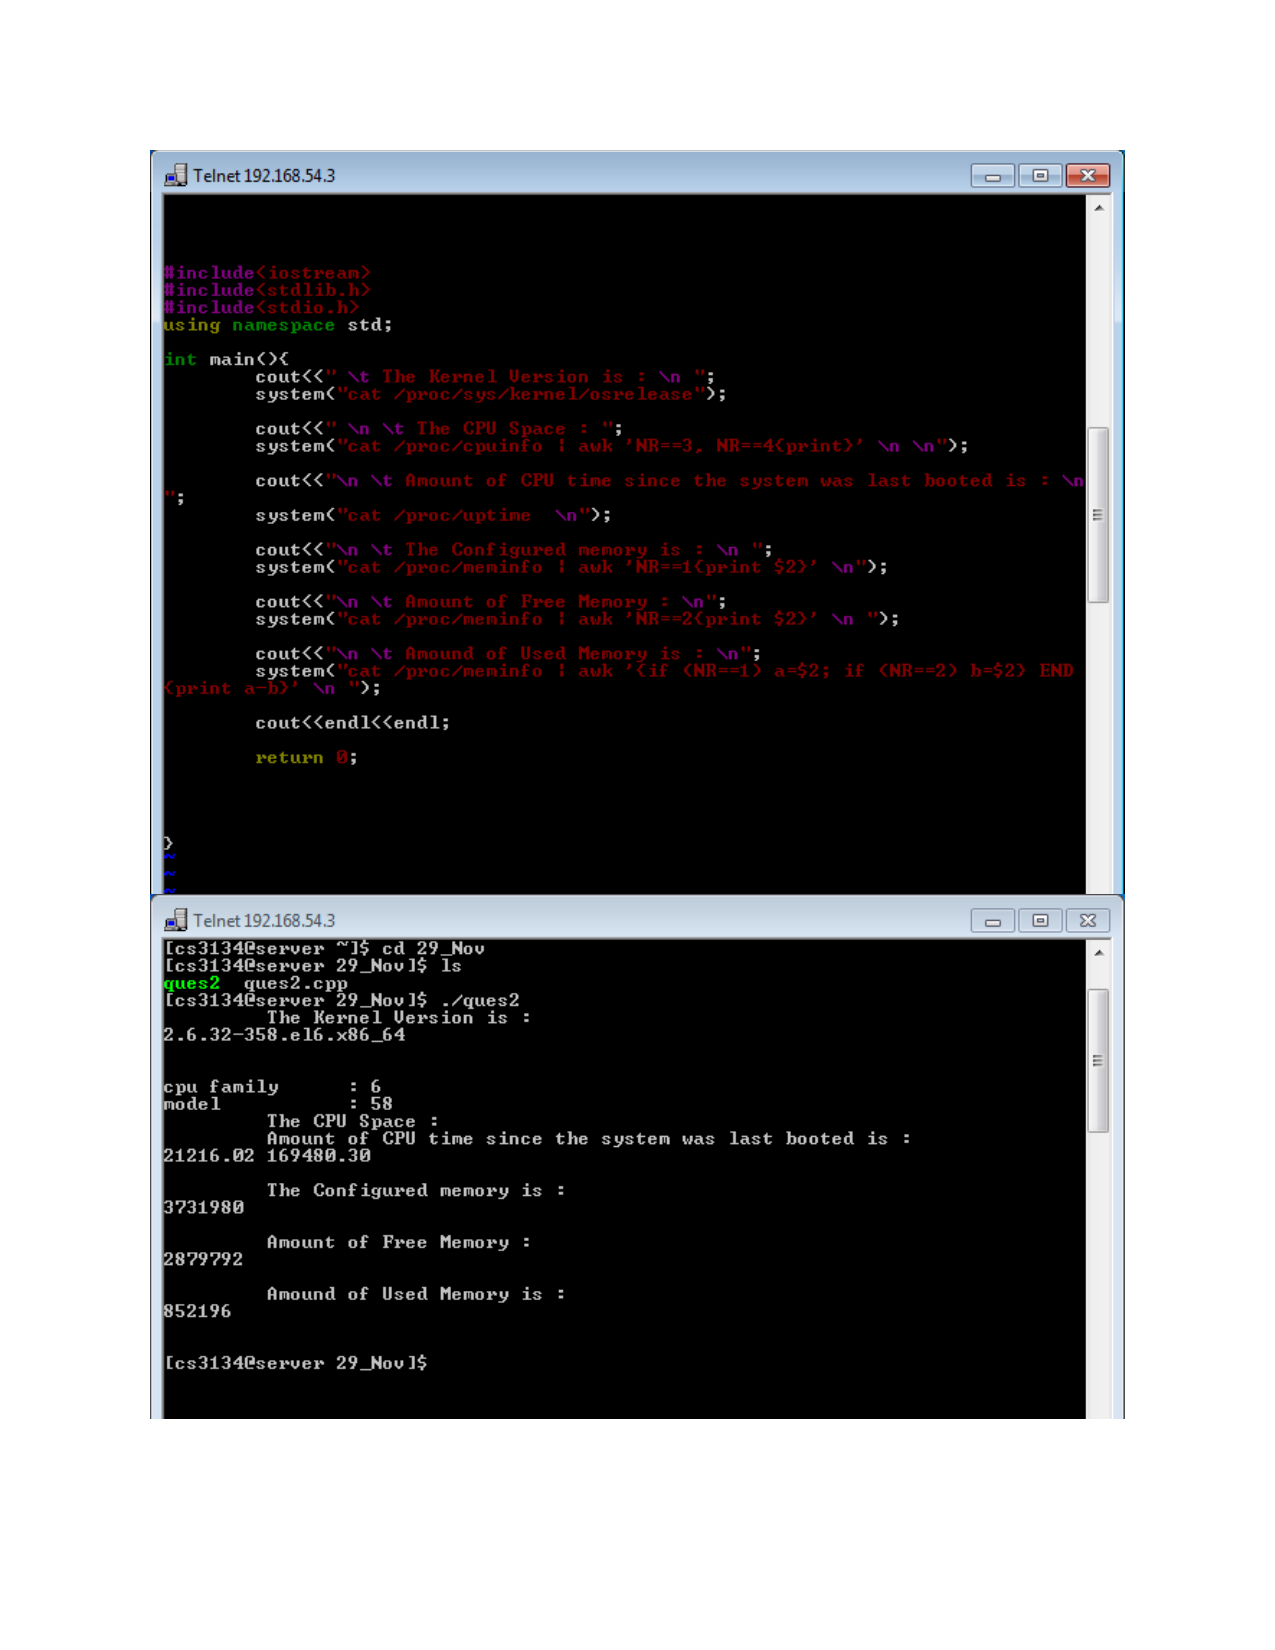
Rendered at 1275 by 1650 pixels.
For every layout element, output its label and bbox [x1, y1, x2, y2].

picture [150, 150, 1125, 1419]
